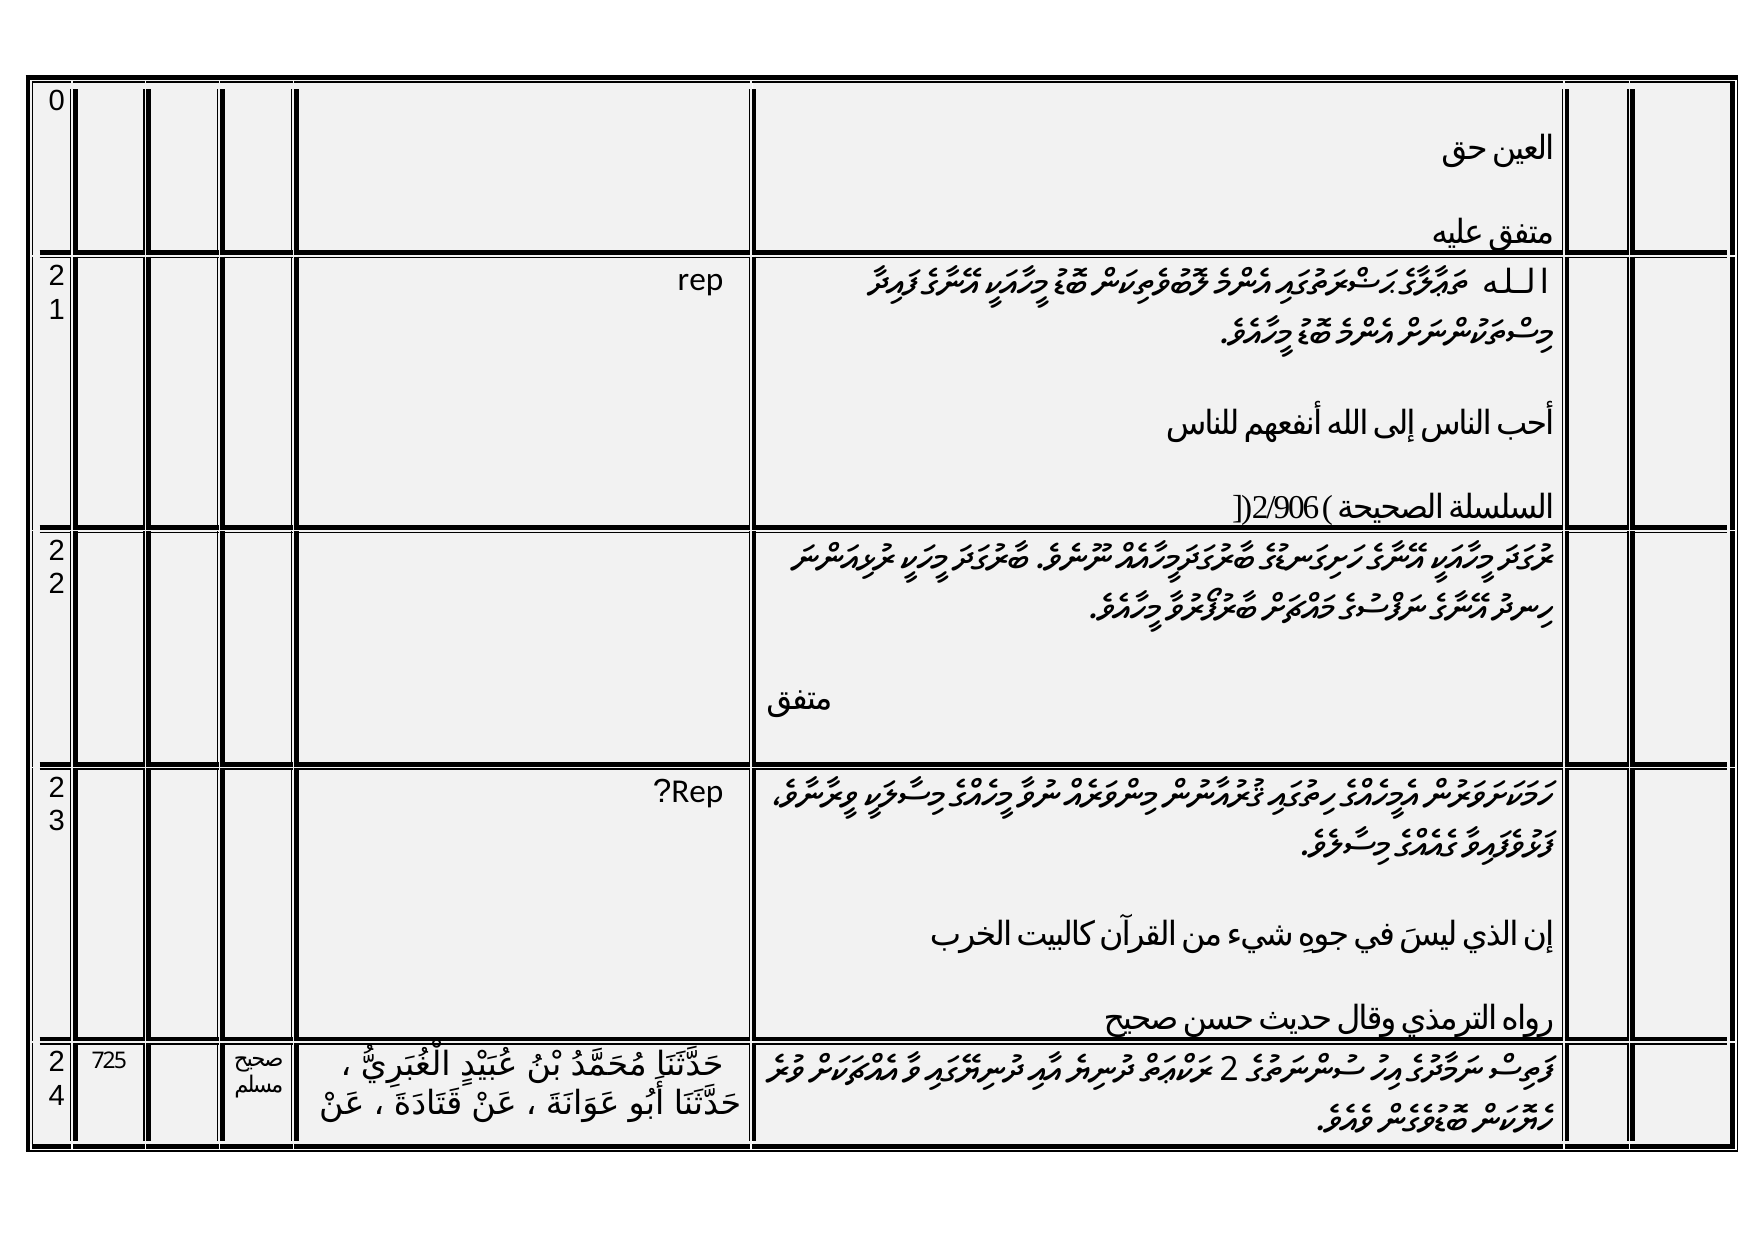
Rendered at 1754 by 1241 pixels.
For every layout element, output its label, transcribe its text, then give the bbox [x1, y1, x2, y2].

table_cell [299, 533, 749, 762]
table_cell [221, 80, 295, 250]
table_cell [295, 1037, 752, 1144]
table_cell ރުގަދަ މީހާއަކީ އޭނާގެ ހަށިގަނޑުގެ ބާރުގަދަމީހާއެއް ނޫނެވެ. ބާރުގަދަ މީހަކީ ރުޅިއަންނަ ހިނދު އޭނާގެ ނަފްސުގެ މައްޗަށް ބާރުފޯރުވާ މީހާއެވެ. متفق [756, 533, 1562, 762]
table_cell [151, 533, 217, 762]
table_cell [151, 770, 217, 1037]
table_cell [753, 80, 1565, 250]
table_cell ހަމަކަށަވަރުން އެމީހެއްގެ ހިތުގައި ޤުރުއާނުން މިންވަރެއް ނުވާ މީހެއްގެ މިސާލަކީ ވީރާނާވެ، ފަޅުވެފައިވާ ގެއެއްގެ މިސާލެވެ. إن الذي ليسَ في جوهِ شيء من القرآن كالبيت الخرب رواه الترمذي وقال حديث حسن صحيح [756, 770, 1562, 1037]
table_cell الله ތަޢާލާގެ ޙަޟްރަތުގައި އެންމެ ލޮބުވެތިކަން ބޮޑު މީހާއަކީ އޭނާގެ ފައިދާ މިސްތަކުންނަށް އެންމެ ބޮޑު މީހާއެވެ. أحب الناس إلى الله أنفعهم للناس السلسلة الصحيحة )2/906([ [756, 258, 1562, 525]
table_cell صحيح مسلم [221, 1037, 295, 1144]
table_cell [753, 1037, 1565, 1144]
table_cell Rep? [299, 770, 749, 1037]
table_cell [295, 80, 752, 250]
table_cell [1565, 80, 1631, 250]
table_cell [1631, 83, 1730, 250]
table_cell [1569, 533, 1627, 762]
table_cell [30, 1037, 74, 1144]
table_cell 725 [74, 1037, 147, 1144]
table_cell [151, 258, 217, 525]
table_cell [78, 770, 143, 1037]
table_cell rep [299, 258, 749, 525]
table_cell [225, 533, 291, 762]
table_cell [1569, 258, 1627, 525]
table_cell [147, 1037, 221, 1144]
table_cell [30, 250, 74, 525]
table_cell [1631, 1037, 1734, 1144]
table_cell [74, 80, 147, 250]
table_cell [1569, 770, 1627, 1037]
table_cell [78, 533, 143, 762]
table_cell [1631, 762, 1734, 1037]
table_cell [225, 258, 291, 525]
table_cell [147, 80, 221, 250]
table_cell [1565, 1037, 1631, 1144]
table_cell [78, 258, 143, 525]
table_cell [1631, 525, 1734, 762]
table_cell [30, 525, 74, 762]
table_cell [1631, 250, 1734, 525]
table_cell [225, 770, 291, 1037]
table_cell [30, 762, 74, 1037]
table_cell [30, 80, 74, 250]
